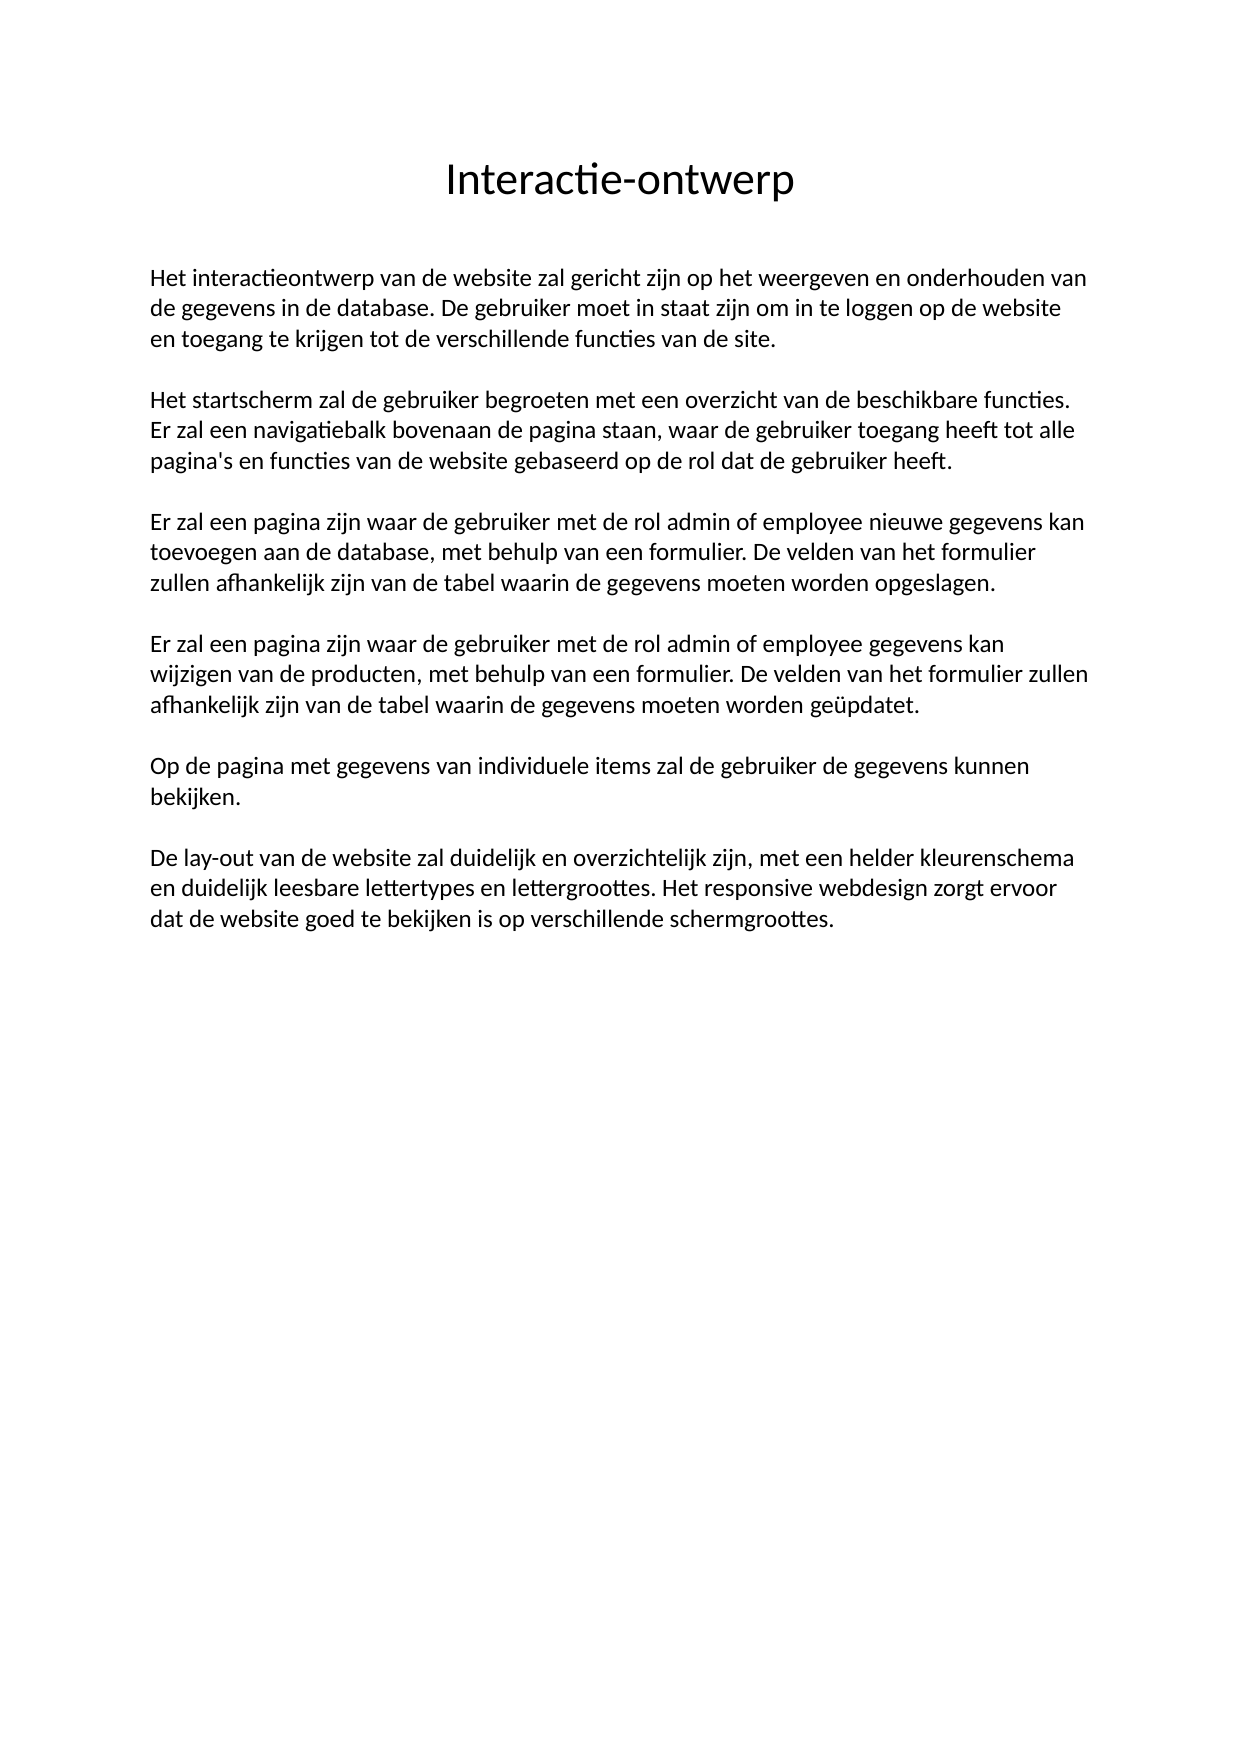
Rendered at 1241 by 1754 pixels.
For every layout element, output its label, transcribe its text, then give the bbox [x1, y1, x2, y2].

text Het startscherm zal de gebruiker begroeten met een overzicht van de beschikbare functies. Er zal een navigatiebalk bovenaan de pagina staan, waar de gebruiker toegang heeft tot alle pagina's en functies van de website gebaseerd op de rol dat de gebruiker heeft. [150, 384, 1090, 476]
text Het interactieontwerp van de website zal gericht zijn op het weergeven en onderhouden van de gegevens in de database. De gebruiker moet in staat zijn om in te loggen op de website en toegang te krijgen tot de verschillende functies van de site. [150, 262, 1090, 353]
text Op de pagina met gegevens van individuele items zal de gebruiker de gegevens kunnen bekijken. [150, 750, 1090, 811]
text De lay-out van de website zal duidelijk en overzichtelijk zijn, met een helder kleurenschema en duidelijk leesbare lettertypes en lettergroottes. Het responsive webdesign zorgt ervoor dat de website goed te bekijken is op verschillende schermgroottes. [150, 842, 1090, 933]
text Er zal een pagina zijn waar de gebruiker met de rol admin of employee nieuwe gegevens kan toevoegen aan de database, met behulp van een formulier. De velden van het formulier zullen afhankelijk zijn van de tabel waarin de gegevens moeten worden opgeslagen. [150, 506, 1090, 598]
text Er zal een pagina zijn waar de gebruiker met de rol admin of employee gegevens kan wijzigen van de producten, met behulp van een formulier. De velden van het formulier zullen afhankelijk zijn van de tabel waarin de gegevens moeten worden geüpdatet. [150, 628, 1090, 720]
text Interactie-ontwerp [150, 150, 1090, 206]
